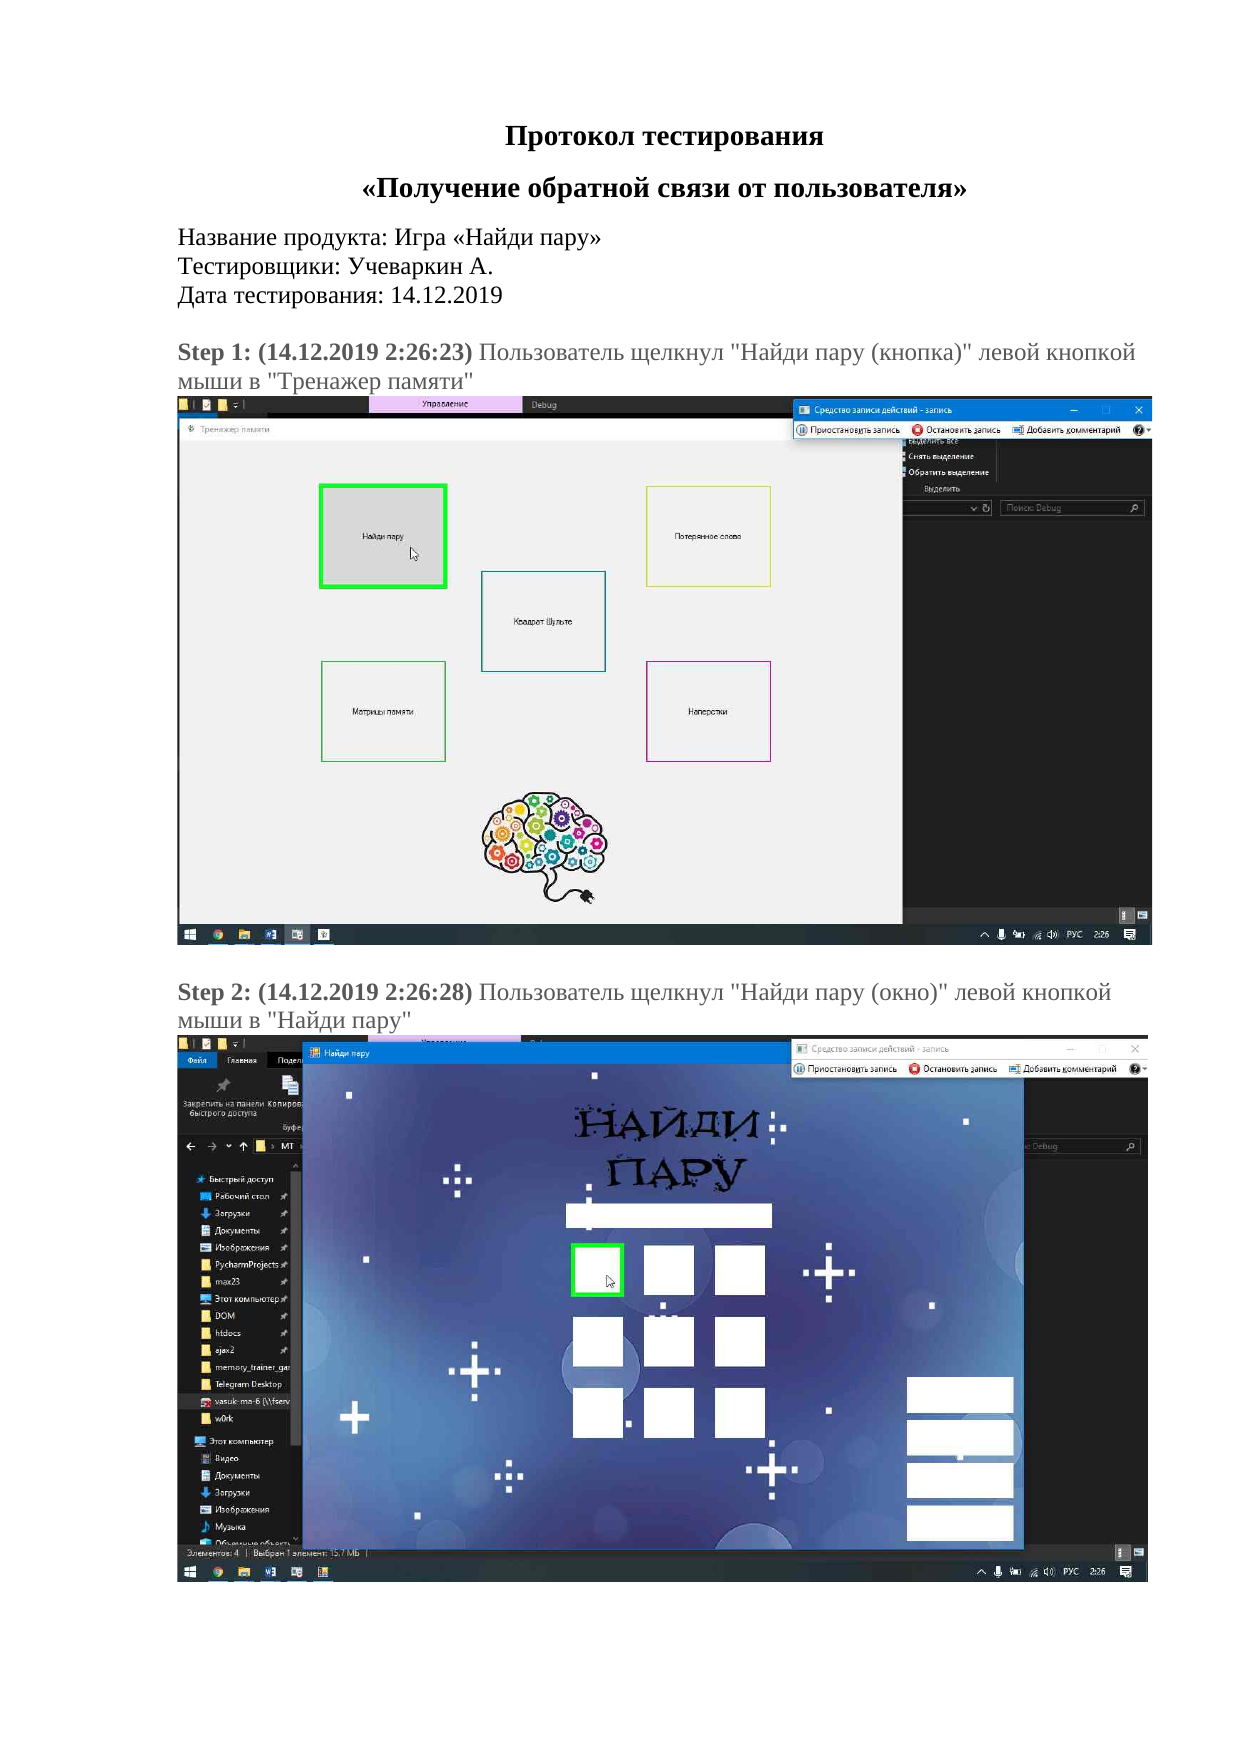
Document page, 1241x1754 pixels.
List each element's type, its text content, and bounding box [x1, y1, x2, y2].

text «Получение обратной связи от пользователя» [177, 170, 1152, 204]
text Название продукта: Игра «Найди пару» [177, 222, 1152, 251]
picture [177, 396, 1153, 945]
text Тестировщики: Учеваркин А. [177, 251, 1152, 280]
text Дата тестирования: 14.12.2019 [177, 280, 1152, 309]
text Step 1: (‎14.‎12.‎2019 2:26:23) Пользователь щелкнул "Найди пару (кнопка)" левой кнопкой мыши в "Тренажер памяти" [177, 337, 1152, 395]
text Step 2: (‎14.‎12.‎2019 2:26:28) Пользователь щелкнул "Найди пару (окно)" левой кнопкой мыши в "Найди пару" [177, 977, 1152, 1034]
picture [177, 1035, 1148, 1582]
text Протокол тестирования [177, 118, 1152, 152]
